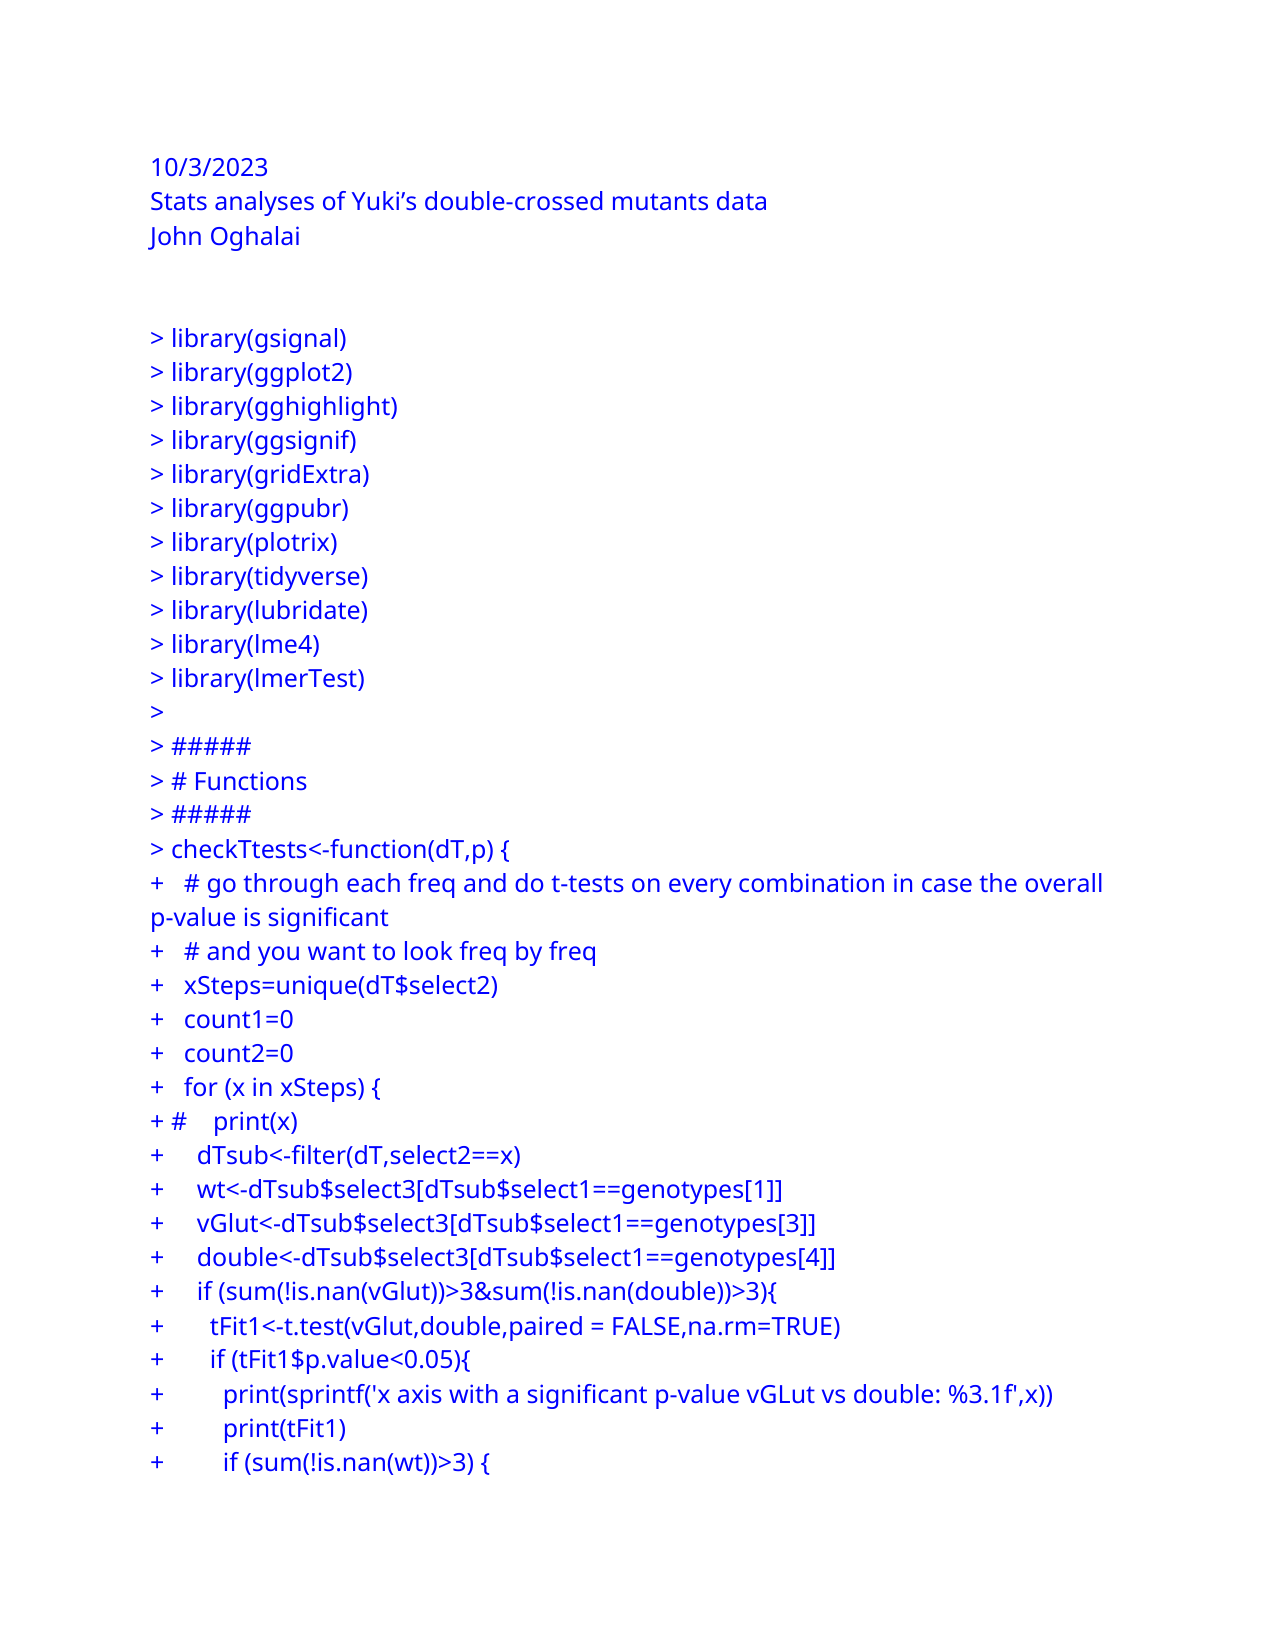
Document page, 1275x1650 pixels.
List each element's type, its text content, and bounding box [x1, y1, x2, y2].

text > ##### [150, 729, 1125, 763]
text + # and you want to look freq by freq [150, 933, 1125, 967]
text > [150, 695, 1125, 729]
text + # go through each freq and do t-tests on every combination in case the overall p-value is significant [150, 865, 1125, 933]
text > library(lubridate) [150, 593, 1125, 627]
text John Oghalai [150, 218, 1125, 252]
text > library(ggplot2) [150, 354, 1125, 388]
text + wt<-dTsub$select3[dTsub$select1==genotypes[1]] [150, 1172, 1125, 1206]
text + dTsub<-filter(dT,select2==x) [150, 1138, 1125, 1172]
text Stats analyses of Yuki’s double-crossed mutants data [150, 184, 1125, 218]
text > library(tidyverse) [150, 559, 1125, 593]
text 10/3/2023 [150, 150, 1125, 184]
text > # Functions [150, 763, 1125, 797]
text > library(lme4) [150, 627, 1125, 661]
text + # print(x) [150, 1104, 1125, 1138]
text + count2=0 [150, 1036, 1125, 1070]
text > library(gghighlight) [150, 388, 1125, 422]
text > ##### [150, 797, 1125, 831]
text + if (sum(!is.nan(vGlut))>3&sum(!is.nan(double))>3){ [150, 1274, 1125, 1308]
text > library(lmerTest) [150, 661, 1125, 695]
text > checkTtests<-function(dT,p) { [150, 831, 1125, 865]
text + print(sprintf('x axis with a significant p-value vGLut vs double: %3.1f',x)) [150, 1376, 1125, 1410]
text + vGlut<-dTsub$select3[dTsub$select1==genotypes[3]] [150, 1206, 1125, 1240]
text + count1=0 [150, 1002, 1125, 1036]
text > library(gridExtra) [150, 457, 1125, 491]
text + double<-dTsub$select3[dTsub$select1==genotypes[4]] [150, 1240, 1125, 1274]
text > library(plotrix) [150, 525, 1125, 559]
text + if (tFit1$p.value<0.05){ [150, 1342, 1125, 1376]
text > library(ggsignif) [150, 422, 1125, 457]
text > library(gsignal) [150, 320, 1125, 354]
text + for (x in xSteps) { [150, 1070, 1125, 1104]
text + if (sum(!is.nan(wt))>3) { [150, 1444, 1125, 1478]
text + tFit1<-t.test(vGlut,double,paired = FALSE,na.rm=TRUE) [150, 1308, 1125, 1342]
text + print(tFit1) [150, 1410, 1125, 1444]
text + xSteps=unique(dT$select2) [150, 967, 1125, 1002]
text > library(ggpubr) [150, 491, 1125, 525]
